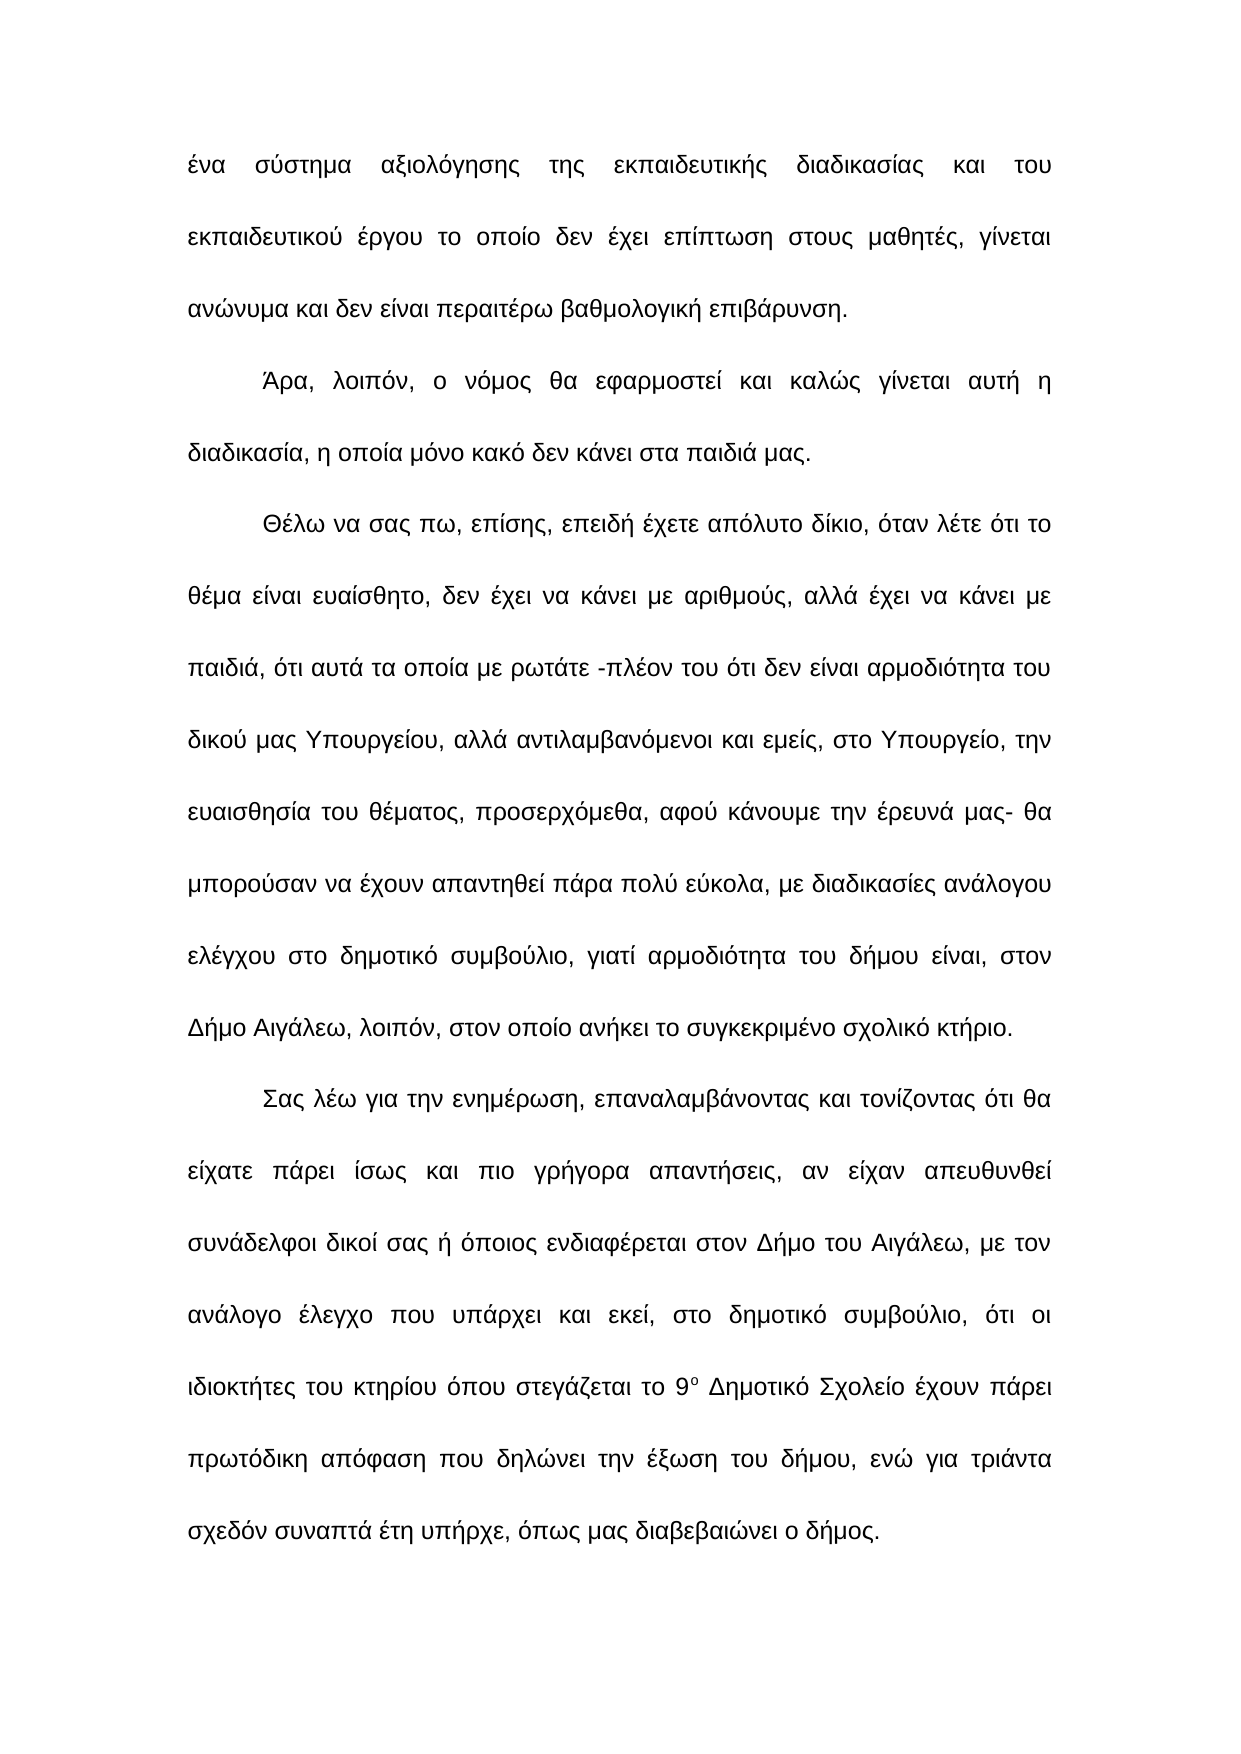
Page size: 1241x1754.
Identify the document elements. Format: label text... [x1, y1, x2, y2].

text Άρα, λοιπόν, ο νόμος θα εφαρμοστεί και καλώς γίνεται αυτή η διαδικασία, η οποία μόνο κακό δεν κάνει στα παιδιά μας. [187, 366, 1053, 466]
text Σας λέω για την ενημέρωση, επαναλαμβάνοντας και τονίζοντας ότι θα είχατε πάρει ίσως και πιο γρήγορα απαντήσεις, αν είχαν απευθυνθεί συνάδελφοι δικοί σας ή όποιος ενδιαφέρεται στον Δήμο του Αιγάλεω, με τον ανάλογο έλεγχο που υπάρχει και εκεί, στο δημοτικό συμβούλιο, ότι οι ιδιοκτήτες του κτηρίου όπου στεγάζεται το 9ο Δημοτικό Σχολείο έχουν πάρει πρωτόδικη απόφαση που δηλώνει την έξωση του δήμου, ενώ για τριάντα σχεδόν συναπτά έτη υπήρχε, όπως μας διαβεβαιώνει ο δήμος. [187, 1084, 1053, 1544]
text Θέλω να σας πω, επίσης, επειδή έχετε απόλυτο δίκιο, όταν λέτε ότι το θέμα είναι ευαίσθητο, δεν έχει να κάνει με αριθμούς, αλλά έχει να κάνει με παιδιά, ότι αυτά τα οποία με ρωτάτε -πλέον του ότι δεν είναι αρμοδιότητα του δικού μας Υπουργείου, αλλά αντιλαμβανόμενοι και εμείς, στο Υπουργείο, την ευαισθησία του θέματος, προσερχόμεθα, αφού κάνουμε την έρευνά μας- θα μπορούσαν να έχουν απαντηθεί πάρα πολύ εύκολα, με διαδικασίες ανάλογου ελέγχου στο δημοτικό συμβούλιο, γιατί αρμοδιότητα του δήμου είναι, στον Δήμο Αιγάλεω, λοιπόν, στον οποίο ανήκει το συγκεκριμένο σχολικό κτήριο. [187, 509, 1053, 1041]
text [187, 150, 1053, 322]
